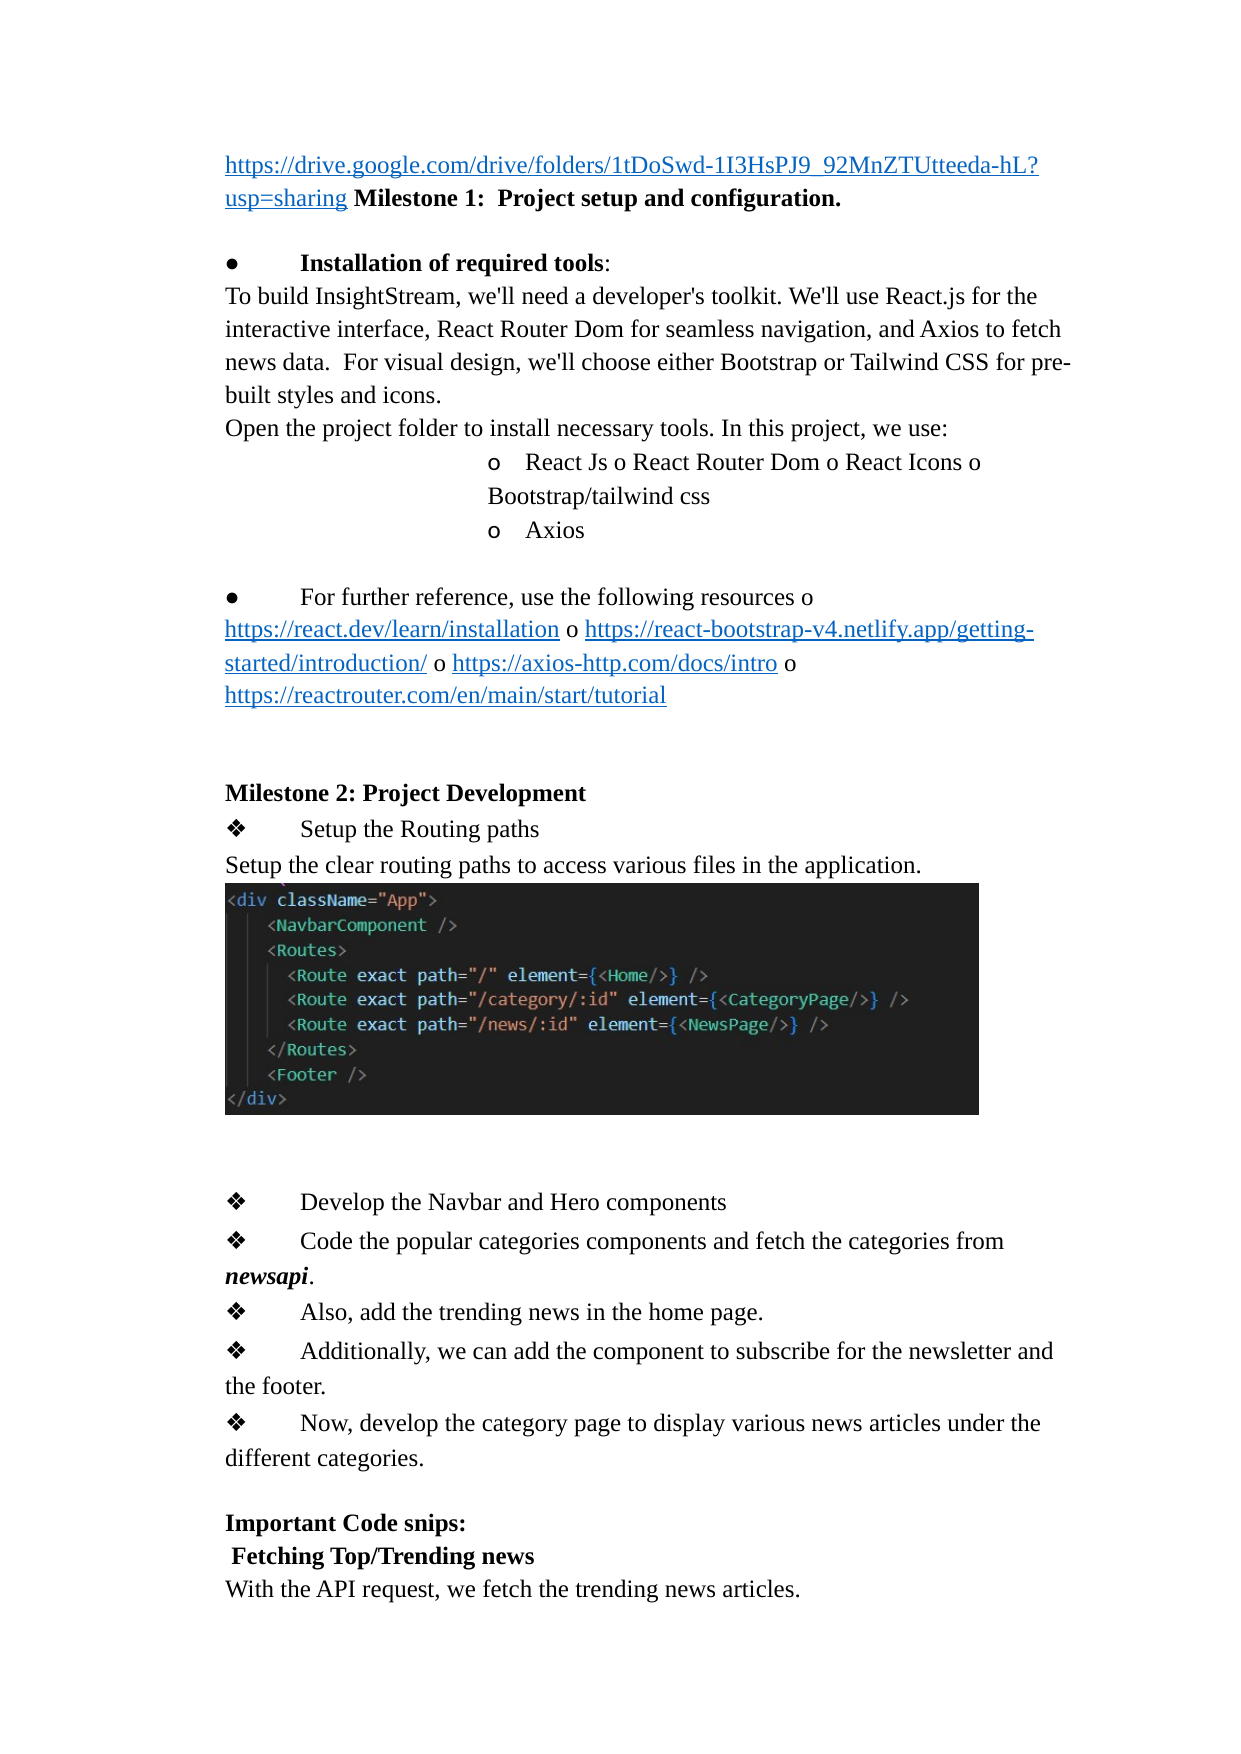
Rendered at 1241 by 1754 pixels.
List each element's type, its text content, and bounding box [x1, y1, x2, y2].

list Now, develop the category page to display various news articles under the different categories. [225, 1404, 1090, 1471]
list https://drive.google.com/drive/folders/1tDoSwd-1I3HsPJ9_92MnZTUtteeda-hL?usp=sharing Milestone 1: Project setup and configuration. [225, 150, 1090, 212]
list Setup the clear routing paths to access various files in the application. [225, 850, 1090, 879]
list For further reference, use the following resources o https://react.dev/learn/installation o https://react-bootstrap-v4.netlify.app/getting-started/introduction/ o https://axios-http.com/docs/intro o https://reactrouter.com/en/main/start/tutorial [224, 581, 1090, 709]
list With the API request, we fetch the trending news articles. [225, 1574, 1090, 1603]
list Code the popular categories components and fetch the categories from newsapi. [225, 1222, 1090, 1289]
list Milestone 2: Project Development [225, 778, 1090, 807]
list Develop the Navbar and Hero components [225, 1183, 1090, 1217]
list Axios [487, 514, 1090, 545]
picture [225, 883, 979, 1115]
list Fetching Top/Trending news [225, 1541, 1090, 1569]
list Setup the Routing paths [225, 811, 1090, 845]
list React Js o React Router Dom o React Icons o Bootstrap/tailwind css [487, 446, 1090, 510]
list Open the project folder to install necessary tools. In this project, we use: [225, 413, 1090, 442]
list Important Code snips: [225, 1508, 1090, 1537]
list Installation of required tools: [224, 248, 1090, 277]
list Additionally, we can add the component to subscribe for the newsletter and the footer. [225, 1333, 1090, 1400]
list To build InsightStream, we'll need a developer's toolkit. We'll use React.js for the interactive interface, React Router Dom for seamless navigation, and Axios to fetch news data. For visual design, we'll choose either Bootstrap or Tailwind CSS for pre-built styles and icons. [225, 281, 1090, 409]
list Also, add the trending news in the home page. [225, 1294, 1090, 1328]
